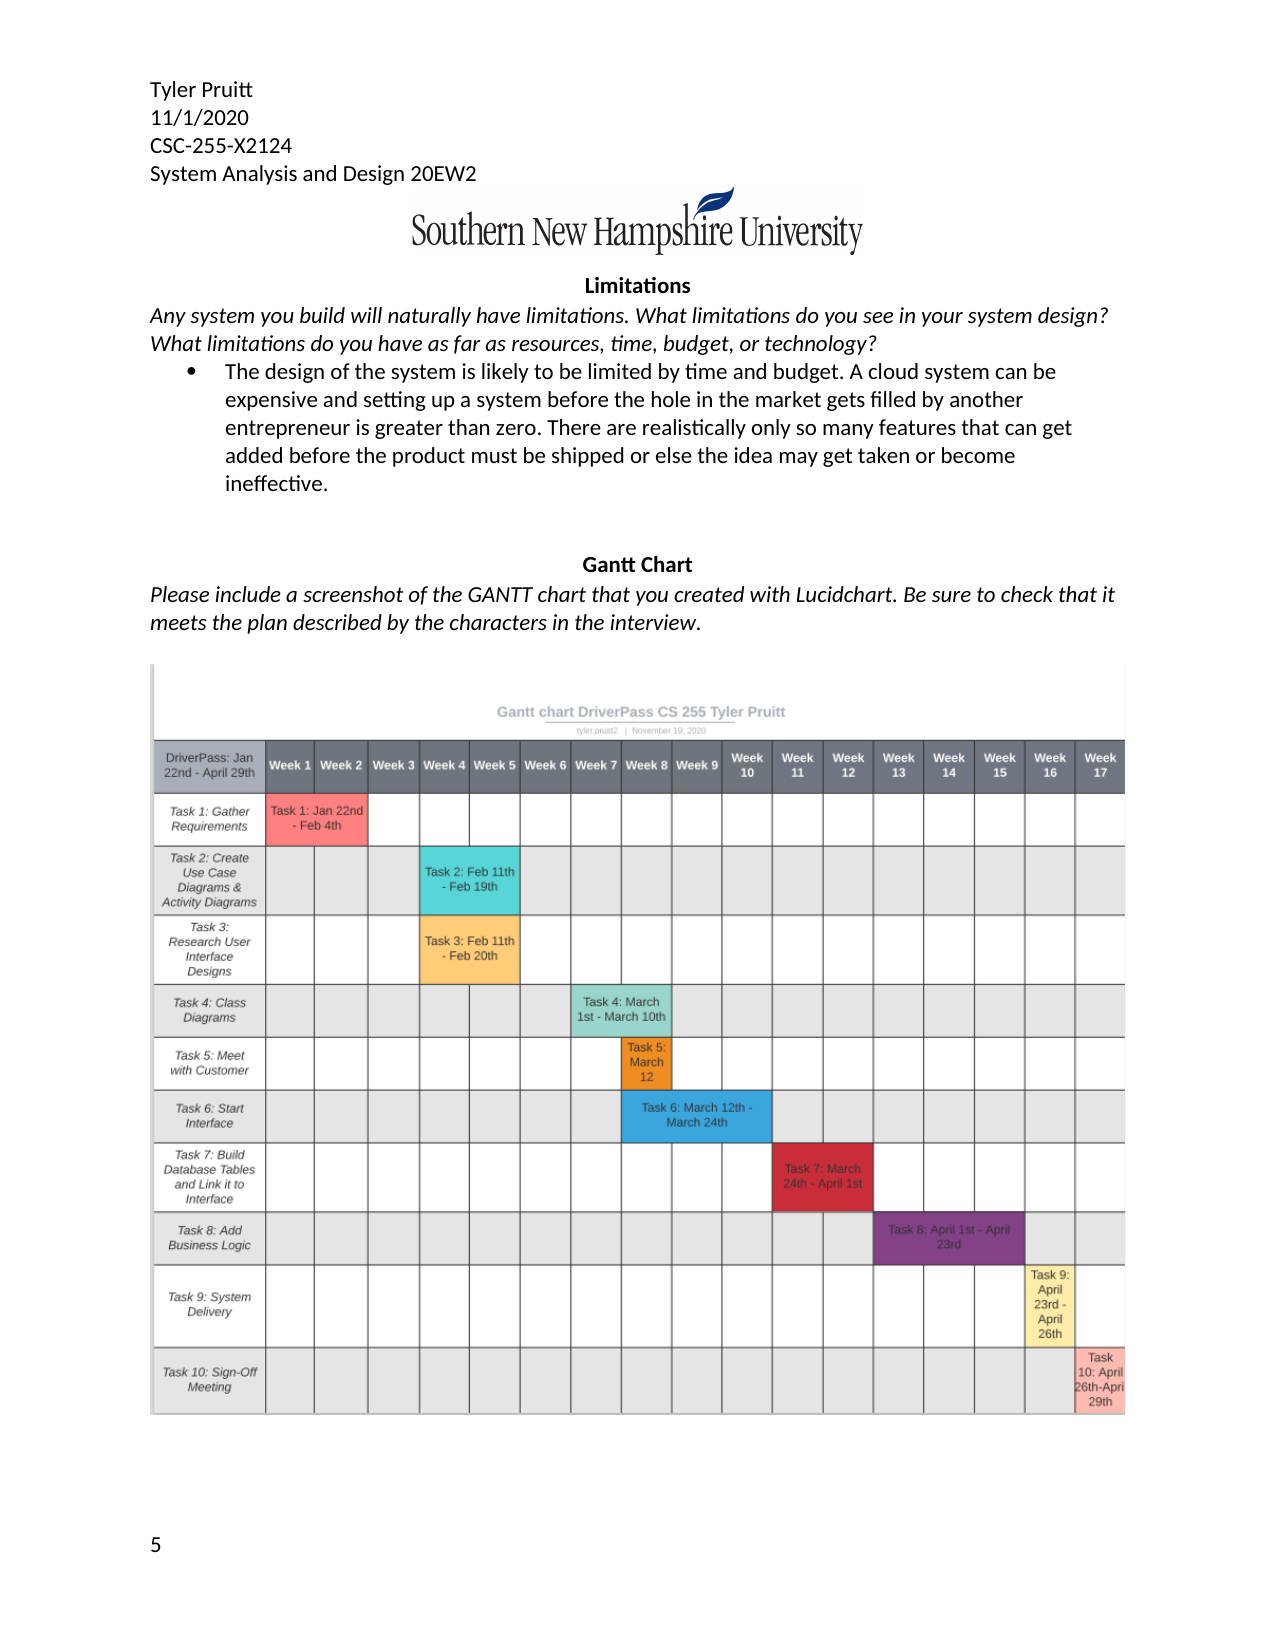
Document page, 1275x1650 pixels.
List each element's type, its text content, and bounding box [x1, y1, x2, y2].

text Please include a screenshot of the GANTT chart that you created with Lucidchart. Be sure to check that it meets the plan described by the characters in the interview. [150, 581, 1125, 637]
text Any system you build will naturally have limitations. What limitations do you see in your system design? What limitations do you have as far as resources, time, budget, or technology? [150, 301, 1125, 357]
subtitle Gantt Chart [150, 550, 1125, 578]
picture [412, 187, 863, 255]
list The design of the system is likely to be limited by time and budget. A cloud system can be expensive and setting up a system before the hole in the market gets filled by another entrepreneur is greater than zero. There are realistically only so many features that can get added before the product must be shipped or else the idea may get taken or become ineffective. [187, 357, 1125, 497]
subtitle Limitations [150, 271, 1125, 299]
picture [150, 664, 1125, 1415]
